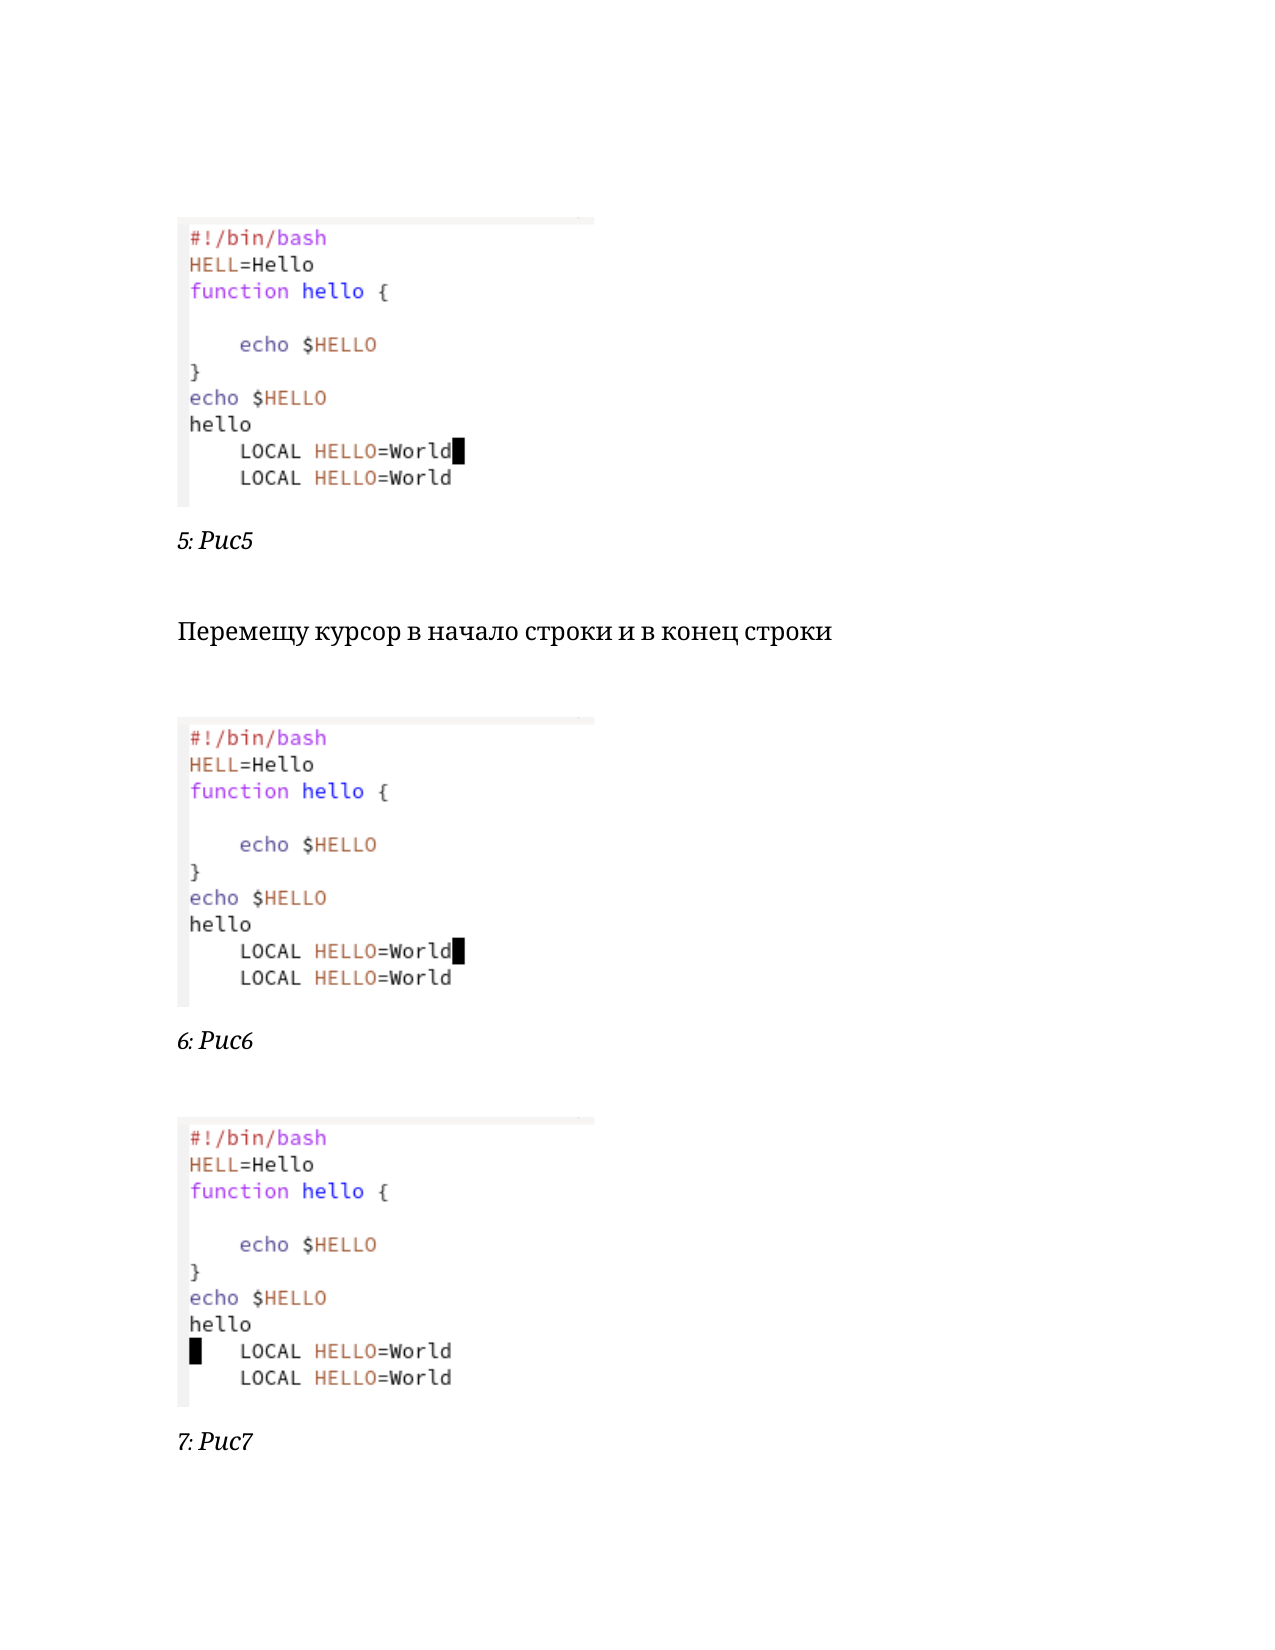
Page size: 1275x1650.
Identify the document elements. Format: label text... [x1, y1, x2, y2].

picture [177, 717, 595, 1007]
text 6: Рис6 [177, 1027, 1186, 1056]
picture [177, 1117, 595, 1407]
text Перемещу курсор в начало строки и в конец строки [177, 618, 1186, 647]
text 5: Рис5 [177, 527, 1186, 556]
picture [177, 217, 595, 507]
text 7: Рис7 [177, 1428, 1186, 1457]
